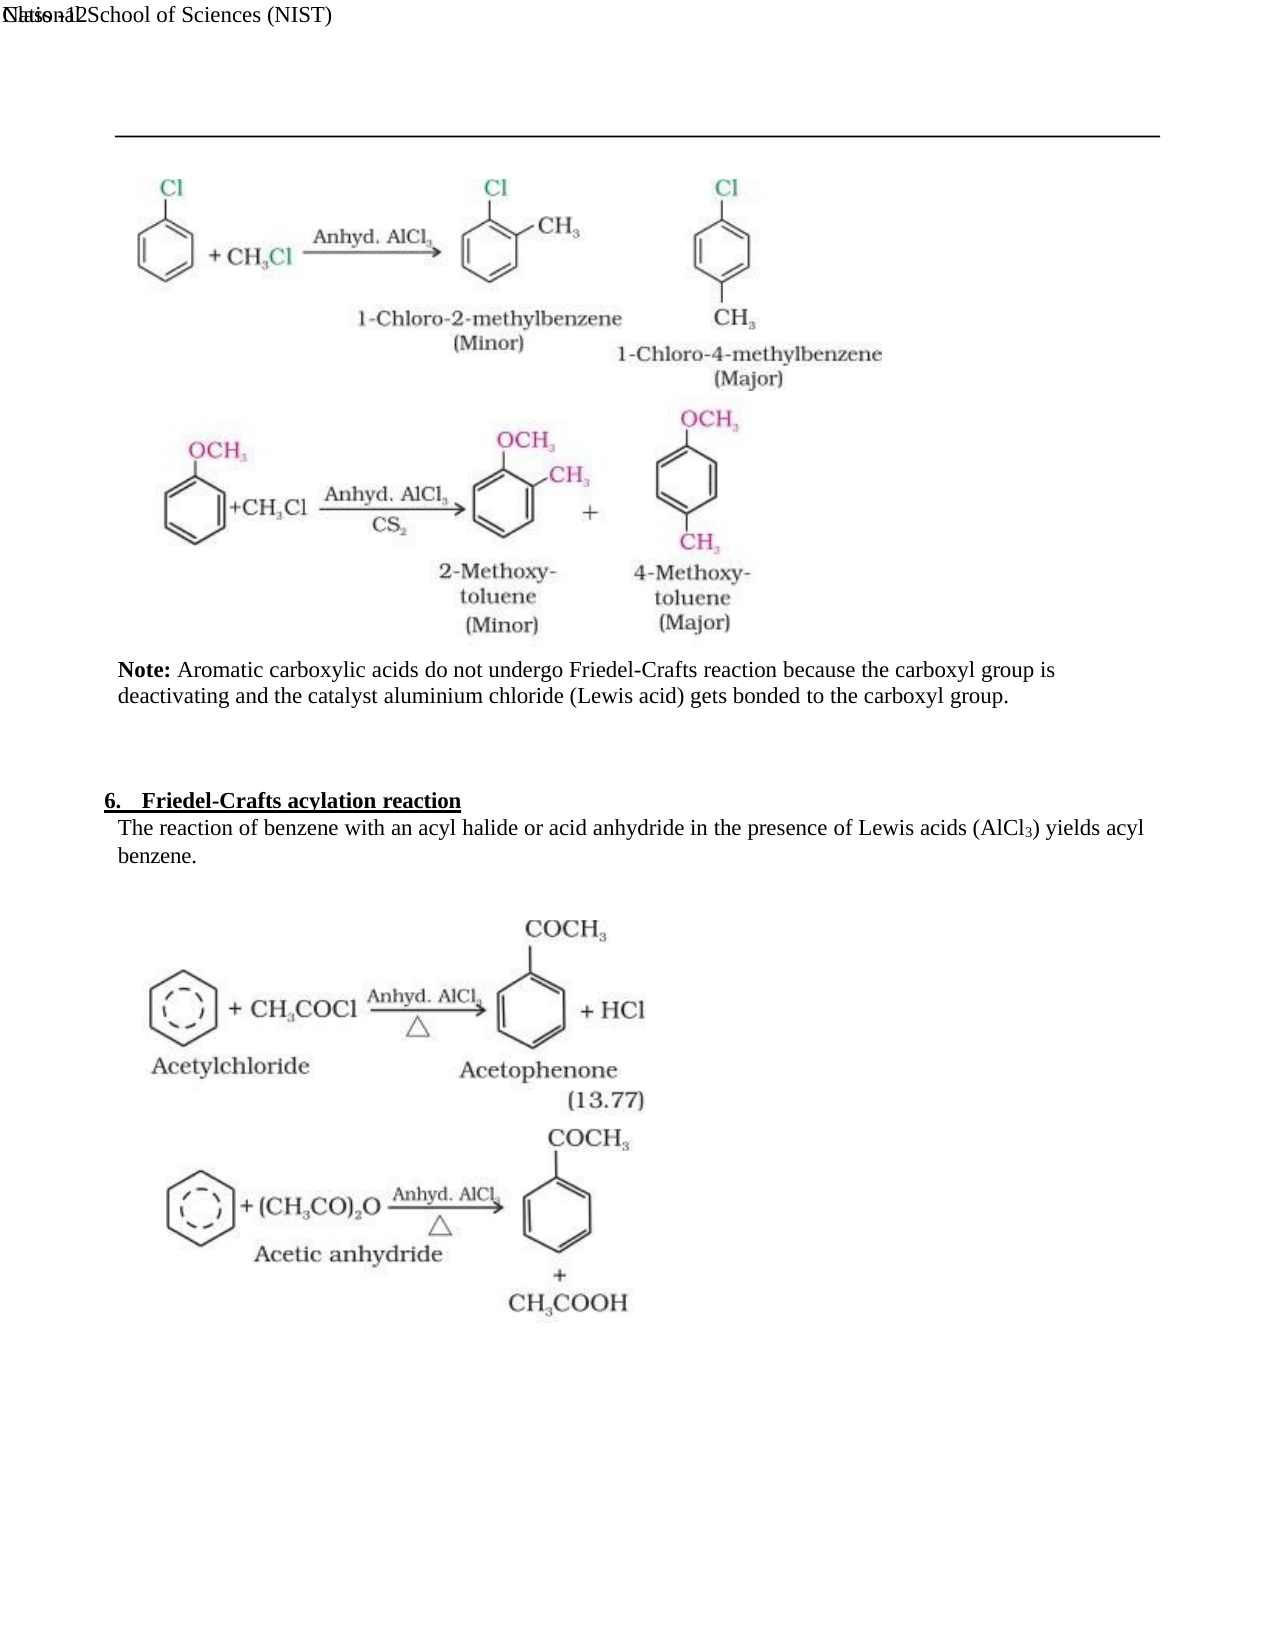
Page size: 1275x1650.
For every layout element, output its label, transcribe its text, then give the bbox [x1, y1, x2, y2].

text The reaction of benzene with an acyl halide or acid anhydride in the presence of Lewis acids (AlCl3) yields acyl benzene. [118, 814, 1181, 869]
picture [142, 920, 646, 1323]
subtitle Friedel-Crafts acylation reaction [104, 787, 1181, 813]
text Note: Aromatic carboxylic acids do not undergo Friedel-Crafts reaction because the carboxyl group is deactivating and the catalyst aluminium chloride (Lewis acid) gets bonded to the carboxyl group. [118, 187, 1149, 709]
picture [137, 179, 882, 187]
